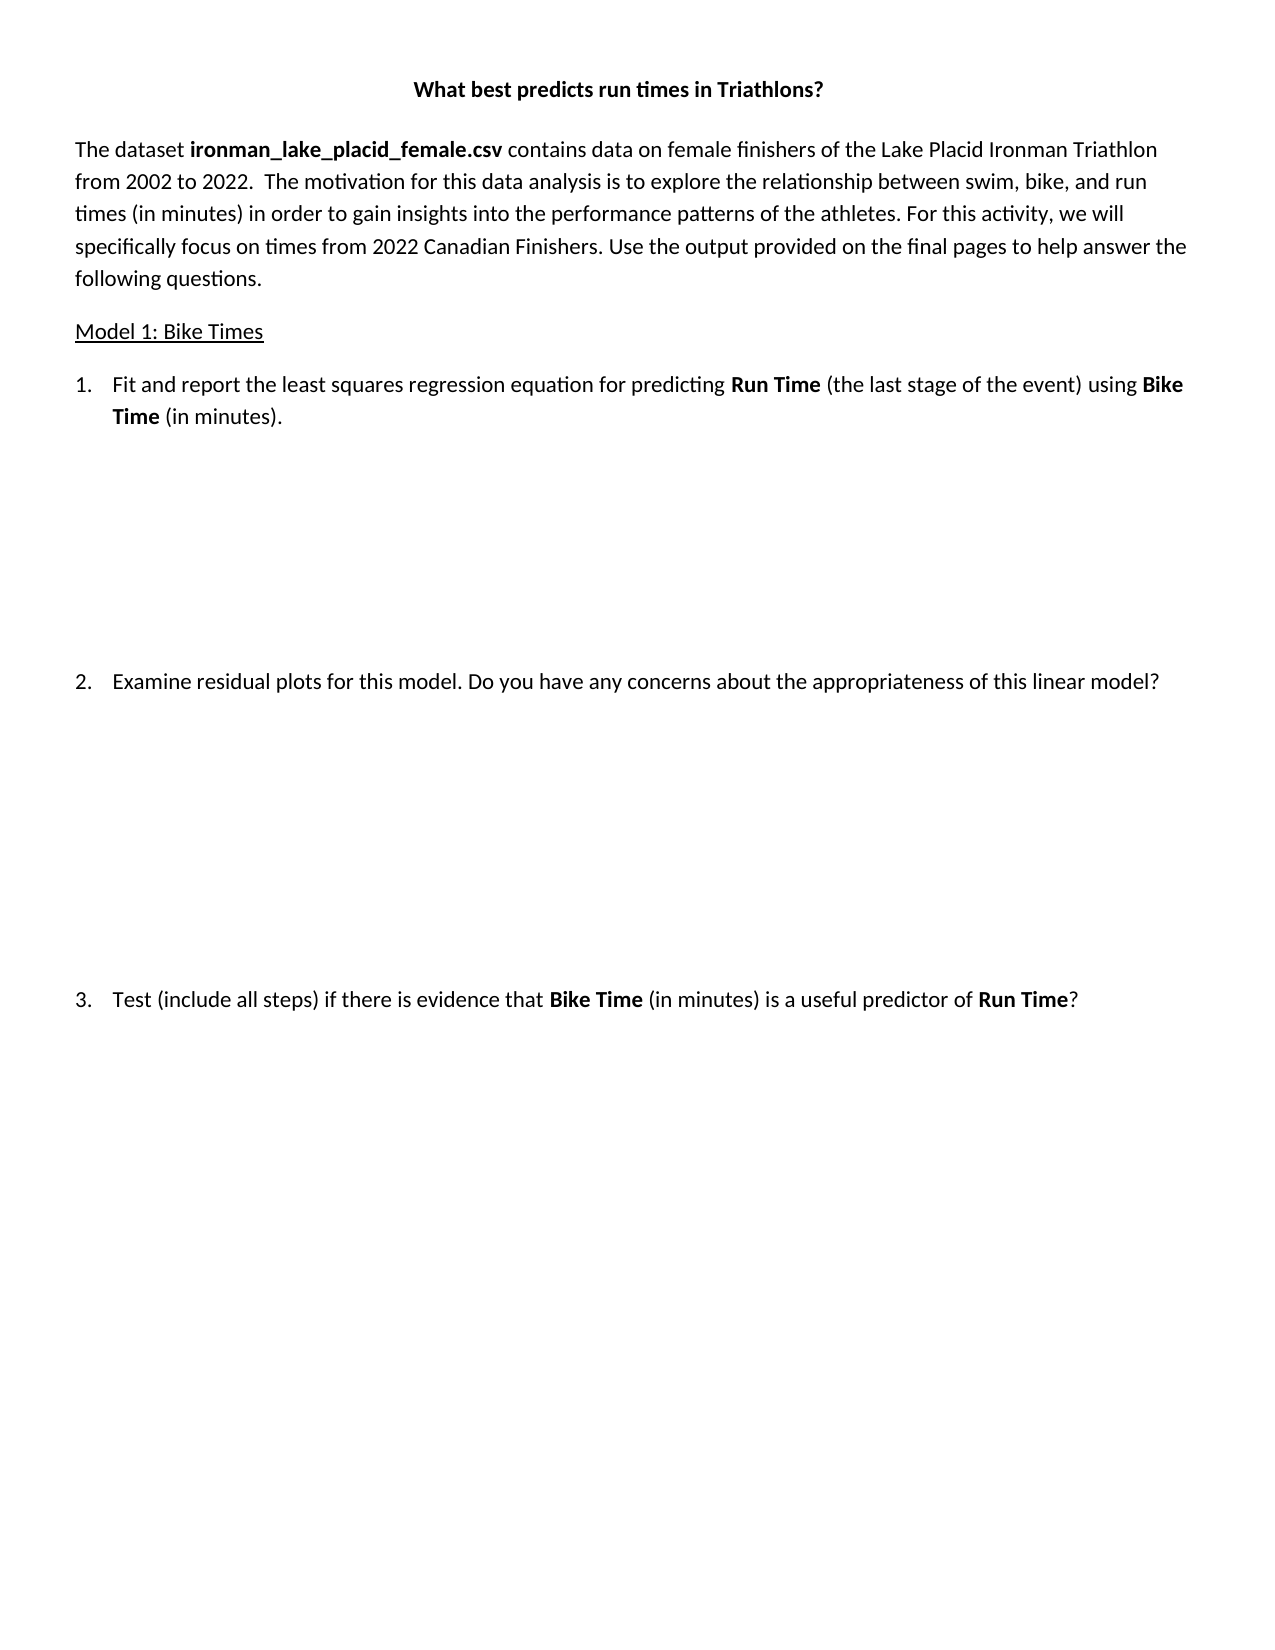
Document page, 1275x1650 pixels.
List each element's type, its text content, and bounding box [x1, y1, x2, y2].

list Examine residual plots for this model. Do you have any concerns about the appropriateness of this linear model? [75, 667, 1200, 695]
text Model 1: Bike Times [75, 317, 1200, 345]
list Fit and report the least squares regression equation for predicting Run Time (the last stage of the event) using Bike Time (in minutes). [75, 370, 1200, 430]
text The dataset ironman_lake_placid_female.csv contains data on female finishers of the Lake Placid Ironman Triathlon from 2002 to 2022. The motivation for this data analysis is to explore the relationship between swim, bike, and run times (in minutes) in order to gain insights into the performance patterns of the athletes. For this activity, we will specifically focus on times from 2022 Canadian Finishers. Use the output provided on the final pages to help answer the following questions. [75, 103, 1200, 292]
list Test (include all steps) if there is evidence that Bike Time (in minutes) is a useful predictor of Run Time? [75, 985, 1200, 1013]
